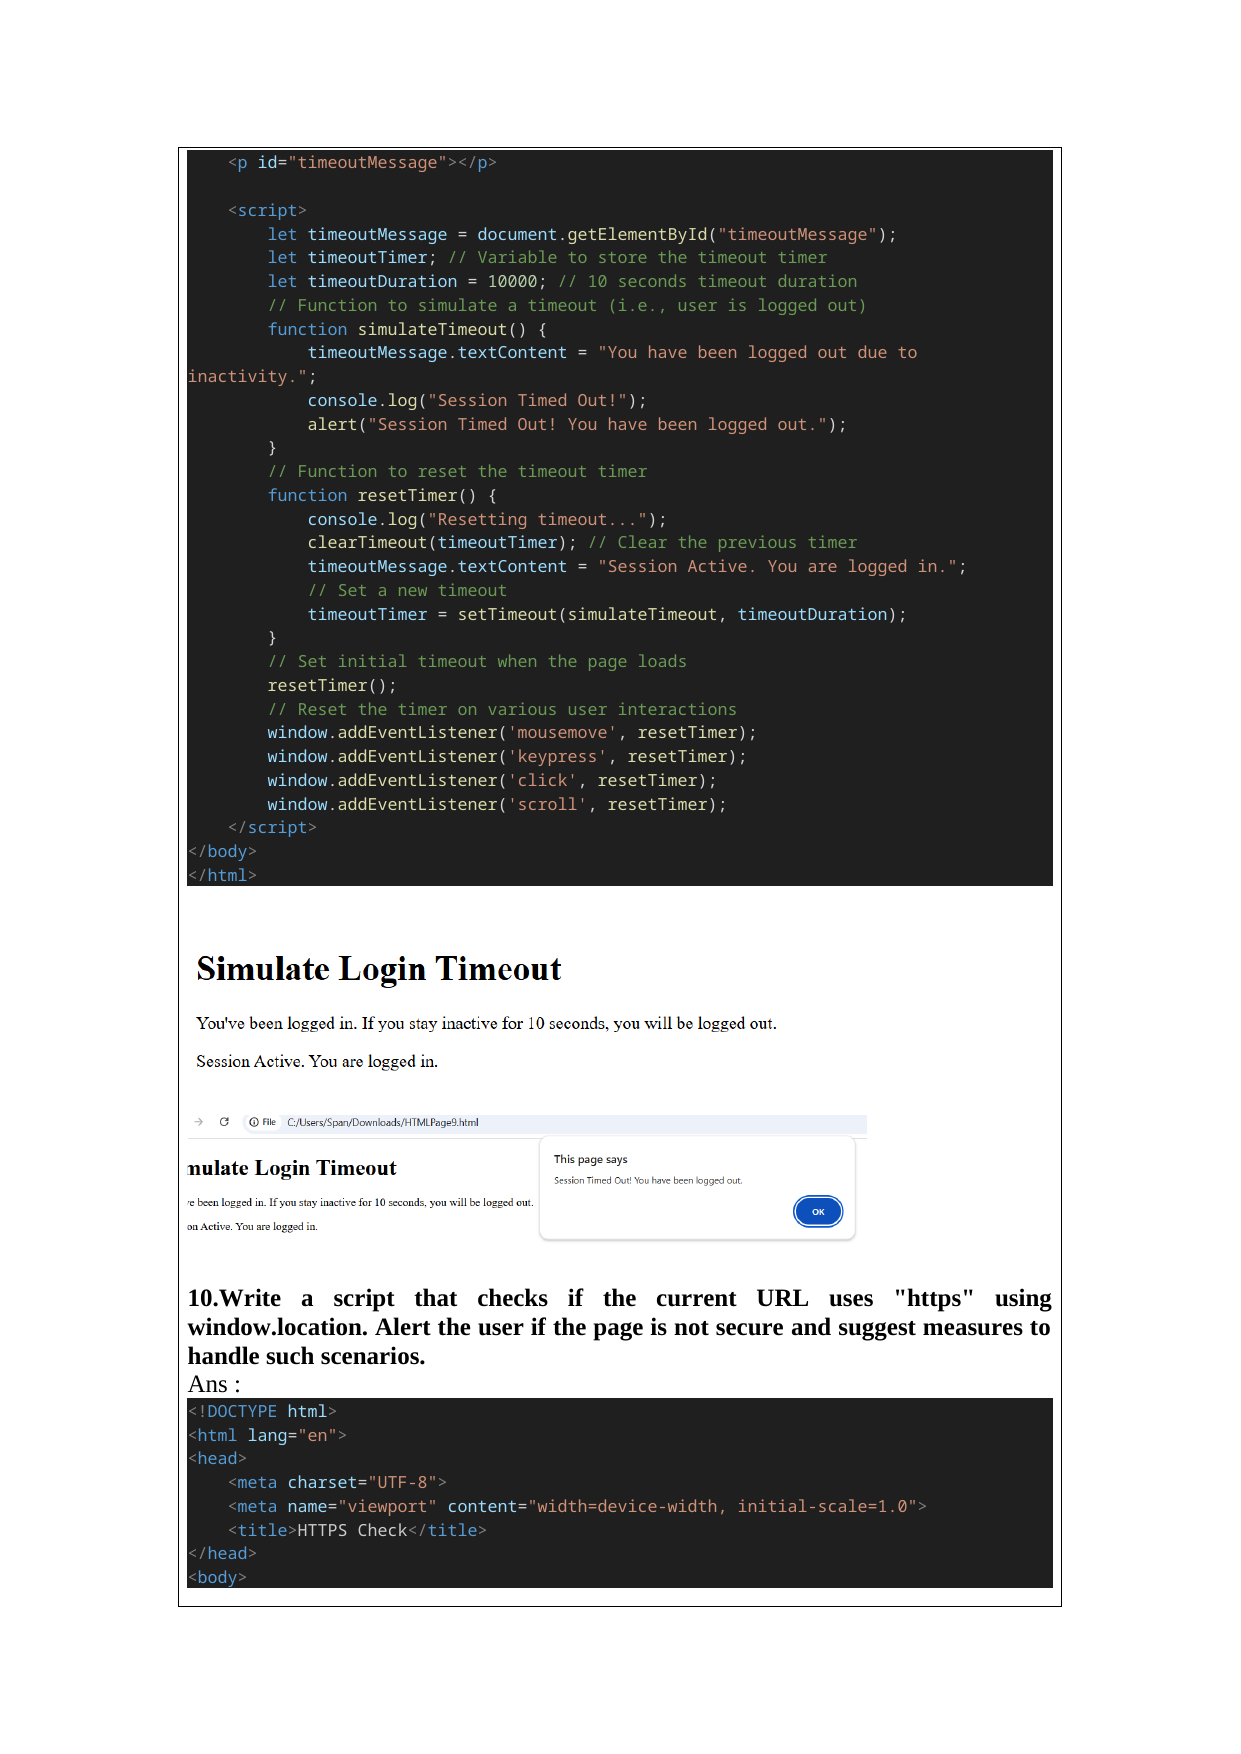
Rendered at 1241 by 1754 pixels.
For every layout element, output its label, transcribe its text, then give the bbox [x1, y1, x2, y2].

text </html> [187, 862, 1053, 886]
text // Function to simulate a timeout (i.e., user is logged out) [187, 292, 1053, 316]
text } [187, 435, 1053, 459]
text <!DOCTYPE html> [187, 1398, 1053, 1422]
text <meta charset="UTF-8"> [187, 1469, 1053, 1493]
text function simulateTimeout() { [187, 316, 1053, 340]
text window.addEventListener('click', resetTimer); [187, 767, 1053, 791]
text let timeoutTimer; // Variable to store the timeout timer [187, 245, 1053, 269]
text resetTimer(); [187, 672, 1053, 696]
text } [187, 625, 1053, 649]
text // Set initial timeout when the page loads [187, 649, 1053, 672]
text window.addEventListener('keypress', resetTimer); [187, 744, 1053, 767]
text <meta name="viewport" content="width=device-width, initial-scale=1.0"> [187, 1493, 1053, 1517]
text <script> [187, 197, 1053, 221]
text <body> [187, 1564, 1053, 1588]
text <p id="timeoutMessage"></p> [187, 150, 1053, 174]
text // Reset the timer on various user interactions [187, 696, 1053, 720]
text let timeoutMessage = document.getElementById("timeoutMessage"); [187, 221, 1053, 245]
text console.log("Session Timed Out!"); [187, 387, 1053, 411]
picture [187, 940, 905, 1255]
text window.addEventListener('mousemove', resetTimer); [187, 720, 1053, 744]
text 10.Write a script that checks if the current URL uses "https" using window.location. Alert the user if the page is not secure and suggest measures to handle such scenarios. [187, 1283, 1053, 1369]
text window.addEventListener('scroll', resetTimer); [187, 791, 1053, 815]
text console.log("Resetting timeout..."); [187, 506, 1053, 530]
text timeoutTimer = setTimeout(simulateTimeout, timeoutDuration); [187, 601, 1053, 625]
text </head> [187, 1541, 1053, 1564]
text let timeoutDuration = 10000; // 10 seconds timeout duration [187, 269, 1053, 292]
text alert("Session Timed Out! You have been logged out."); [187, 411, 1053, 435]
text clearTimeout(timeoutTimer); // Clear the previous timer [187, 530, 1053, 554]
text <head> [187, 1446, 1053, 1469]
text // Function to reset the timeout timer [187, 459, 1053, 482]
text timeoutMessage.textContent = "You have been logged out due to inactivity."; [187, 340, 1053, 387]
text // Set a new timeout [187, 577, 1053, 601]
text </script> [187, 815, 1053, 839]
text function resetTimer() { [187, 482, 1053, 506]
text </body> [187, 839, 1053, 862]
text <title>HTTPS Check</title> [187, 1517, 1053, 1541]
text <html lang="en"> [187, 1422, 1053, 1446]
text Ans : [187, 1369, 1053, 1398]
text timeoutMessage.textContent = "Session Active. You are logged in."; [187, 554, 1053, 577]
